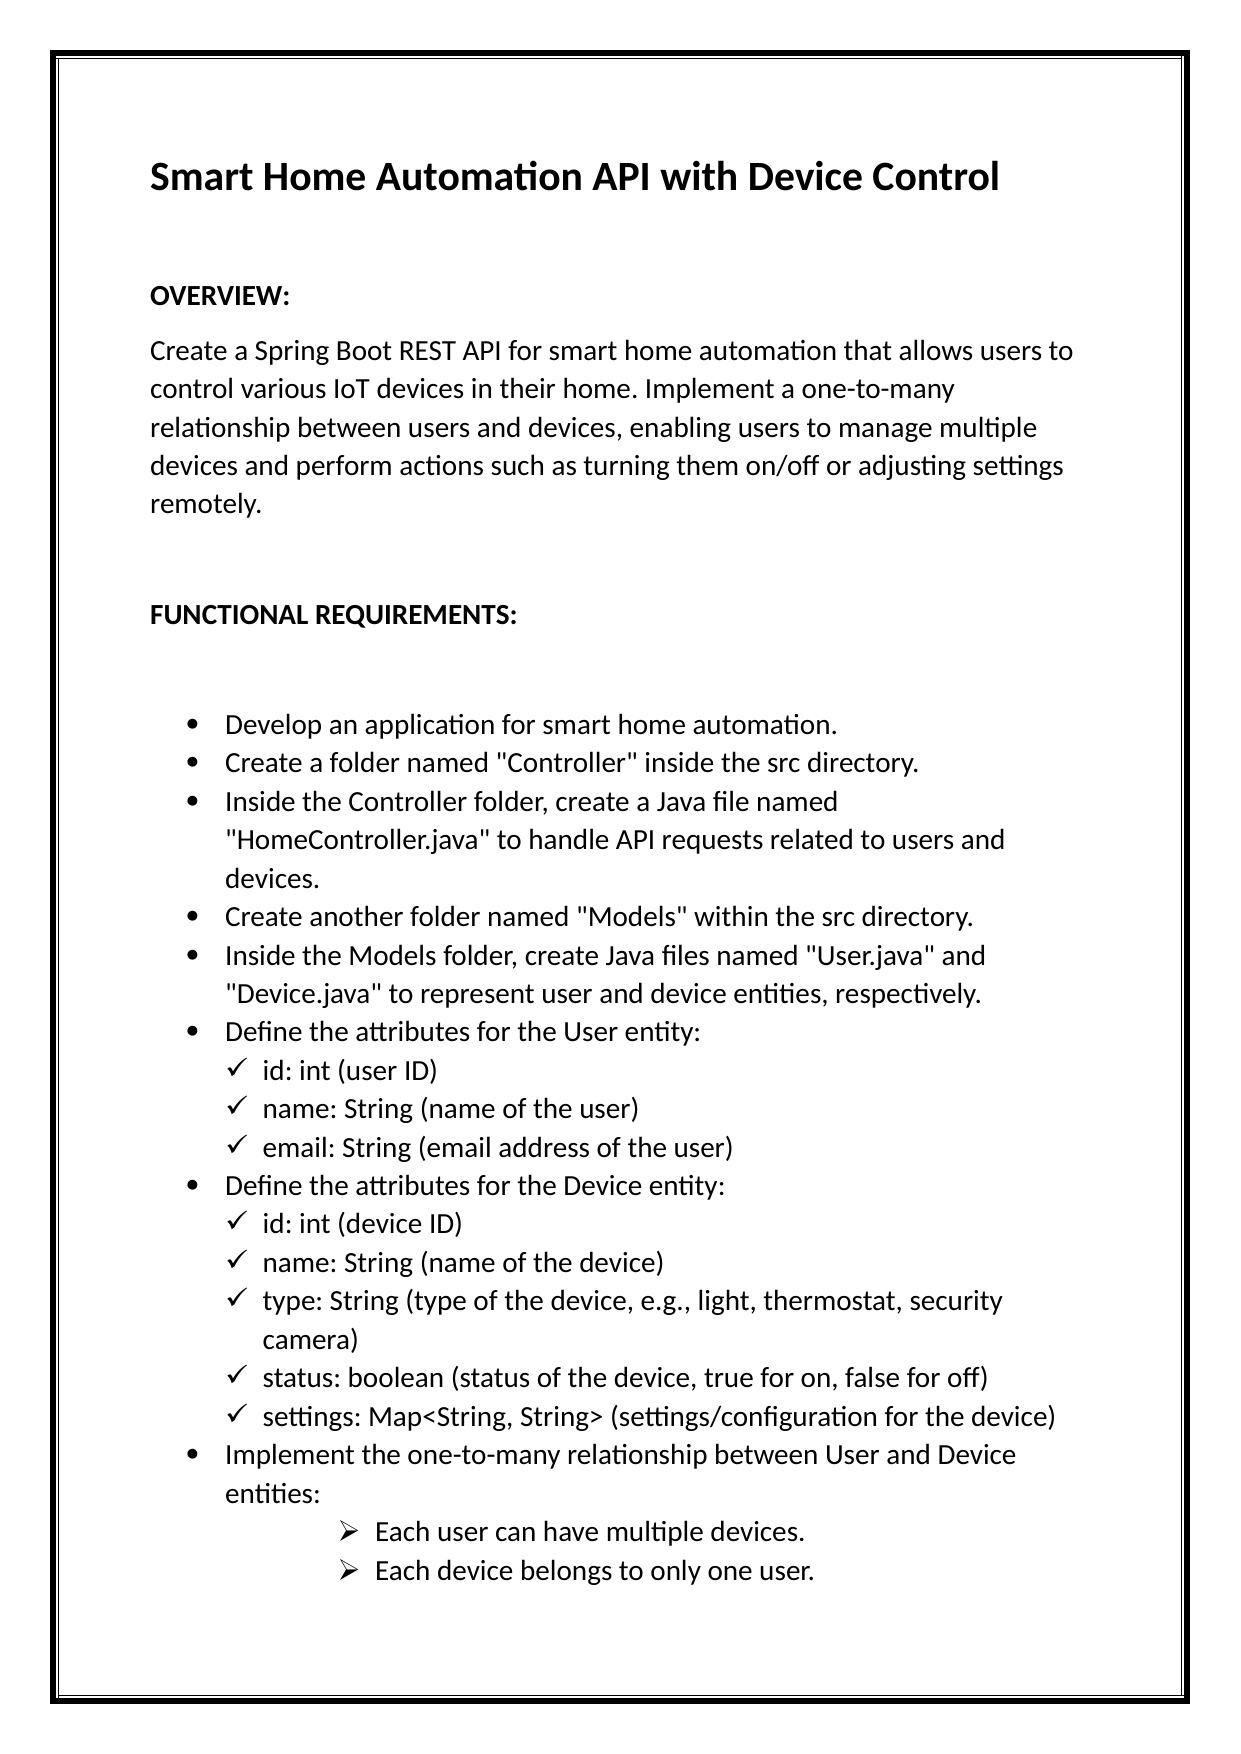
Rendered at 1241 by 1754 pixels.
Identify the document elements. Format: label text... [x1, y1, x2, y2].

text FUNCTIONAL REQUIREMENTS: [150, 596, 1090, 631]
list type: String (type of the device, e.g., light, thermostat, security camera) [225, 1282, 1090, 1357]
list Implement the one-to-many relationship between User and Device entities: [187, 1436, 1090, 1510]
list id: int (user ID) [225, 1052, 1090, 1087]
text Smart Home Automation API with Device Control [150, 150, 1090, 201]
list name: String (name of the device) [225, 1244, 1090, 1280]
list id: int (device ID) [225, 1206, 1090, 1241]
list status: boolean (status of the device, true for on, false for off) [225, 1359, 1090, 1395]
list Create another folder named "Models" within the src directory. [187, 898, 1090, 934]
list settings: Map<String, String> (settings/configuration for the device) [225, 1398, 1090, 1433]
list Each device belongs to only one user. [337, 1552, 1090, 1587]
list Define the attributes for the User entity: [187, 1013, 1090, 1049]
list Inside the Models folder, create Java files named "User.java" and "Device.java" to represent user and device entities, respectively. [187, 937, 1090, 1011]
list email: String (email address of the user) [225, 1129, 1090, 1164]
list Create a folder named "Controller" inside the src directory. [187, 744, 1090, 780]
list Inside the Controller folder, create a Java file named "HomeController.java" to handle API requests related to users and devices. [187, 783, 1090, 895]
list Each user can have multiple devices. [337, 1513, 1090, 1549]
text Create a Spring Boot REST API for smart home automation that allows users to control various IoT devices in their home. Implement a one-to-many relationship between users and devices, enabling users to manage multiple devices and perform actions such as turning them on/off or adjusting settings remotely. [150, 332, 1090, 521]
list Define the attributes for the Device entity: [187, 1167, 1090, 1203]
list name: String (name of the user) [225, 1090, 1090, 1126]
text OVERVIEW: [150, 277, 1090, 312]
list Develop an application for smart home automation. [187, 706, 1090, 742]
